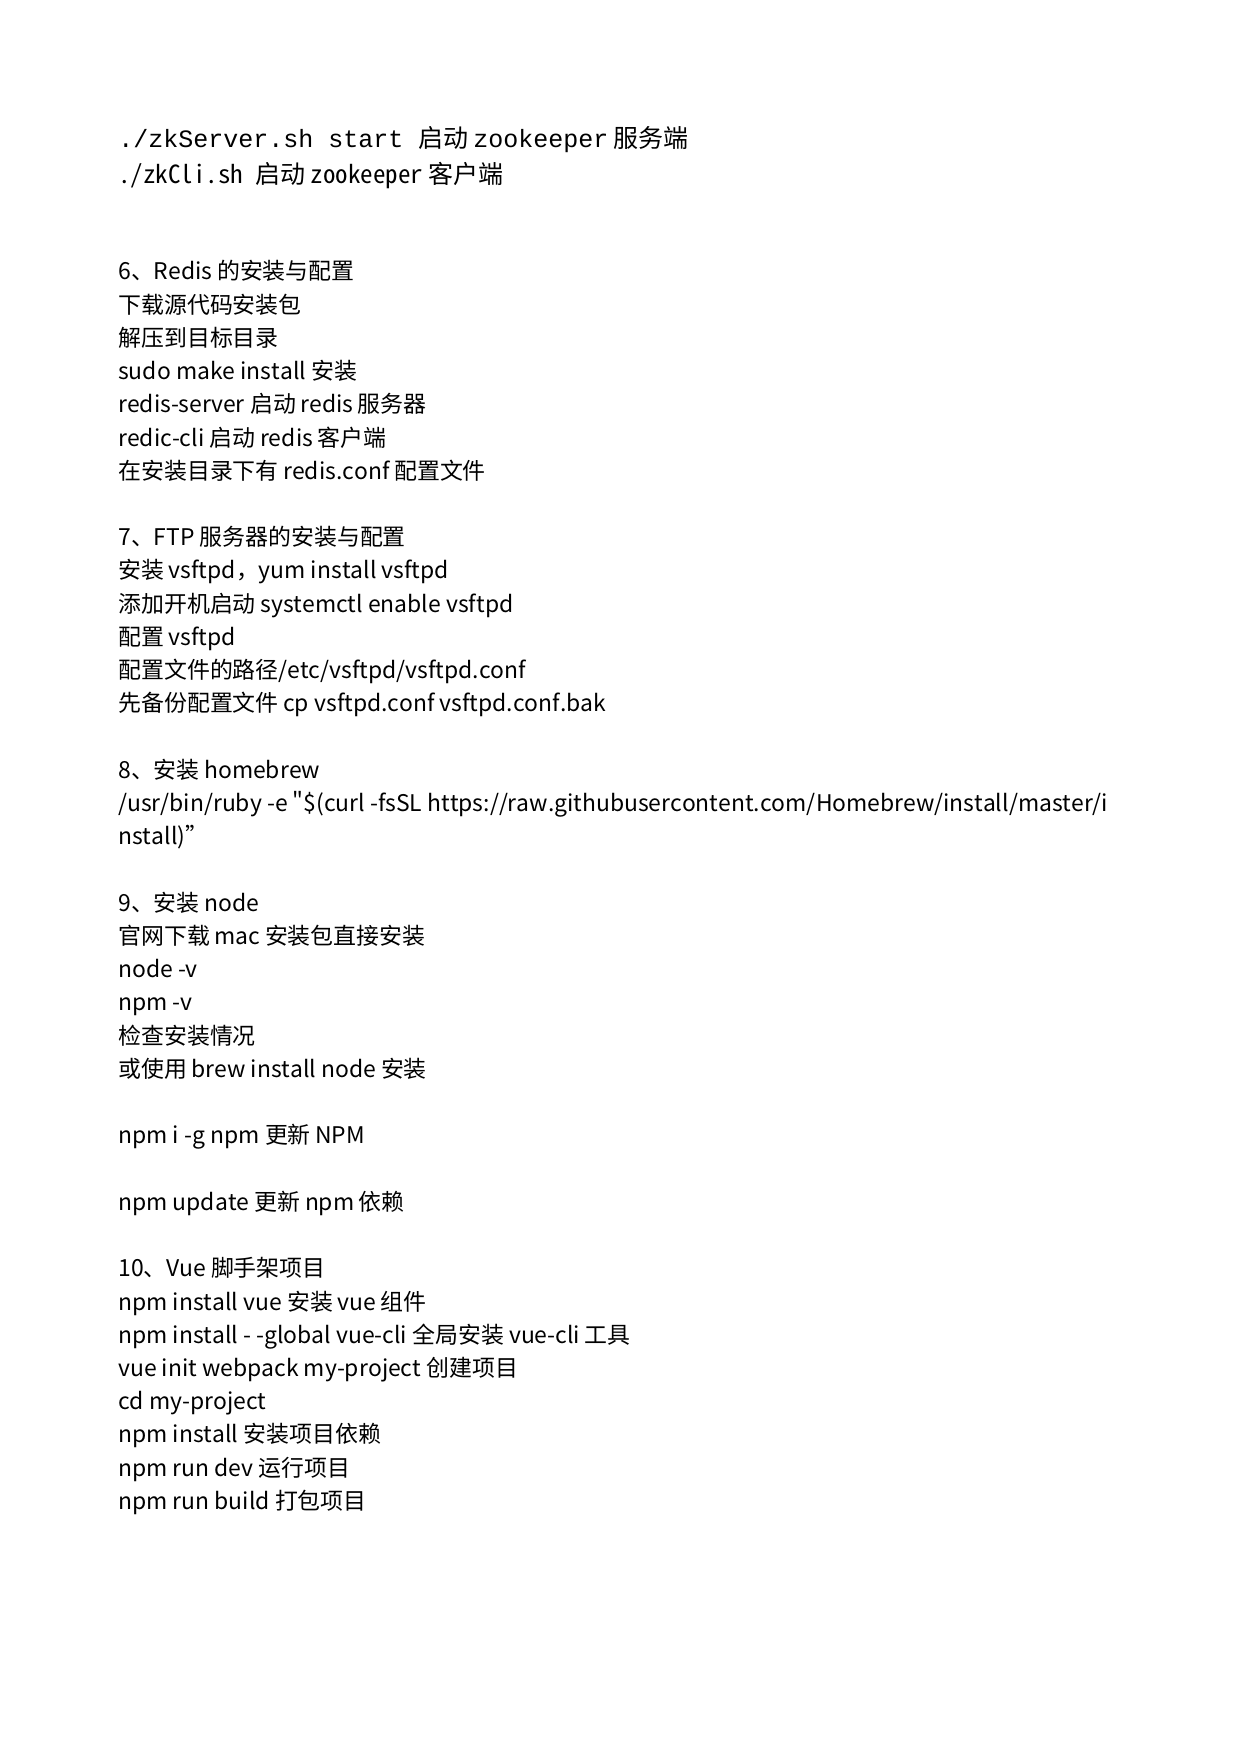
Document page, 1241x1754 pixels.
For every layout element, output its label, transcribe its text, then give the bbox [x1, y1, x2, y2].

text 6、Redis的安装与配置 [118, 253, 1122, 286]
text 配置vsftpd [118, 619, 1122, 652]
text 先备份配置文件cp vsftpd.conf vsftpd.conf.bak [118, 685, 1122, 718]
text npm install vue 安装vue组件 [118, 1283, 1122, 1317]
text 配置文件的路径/etc/vsftpd/vsftpd.conf [118, 652, 1122, 685]
text npm i -g npm 更新NPM [118, 1117, 1122, 1150]
text 安装vsftpd，yum install vsftpd [118, 552, 1122, 586]
text 或使用brew install node安装 [118, 1051, 1122, 1084]
text 官网下载mac安装包直接安装 [118, 918, 1122, 951]
text 9、安装node [118, 884, 1122, 918]
text npm update 更新npm依赖 [118, 1184, 1122, 1217]
text /usr/bin/ruby -e "$(curl -fsSL https://raw.githubusercontent.com/Homebrew/install/master/install)” [118, 785, 1122, 851]
text vue init webpack my-project 创建项目 [118, 1350, 1122, 1383]
text 添加开机启动systemctl enable vsftpd [118, 586, 1122, 619]
text npm run build 打包项目 [118, 1483, 1122, 1516]
text 8、安装homebrew [118, 752, 1122, 785]
text redis-server 启动redis服务器 [118, 386, 1122, 419]
text 在安装目录下有redis.conf配置文件 [118, 453, 1122, 486]
text npm -v [118, 984, 1122, 1017]
text sudo make install 安装 [118, 353, 1122, 386]
text ./zkCli.sh 启动zookeeper客户端 [118, 154, 1122, 191]
text ./zkServer.sh start 启动zookeeper服务端 [118, 118, 1122, 154]
text 解压到目标目录 [118, 320, 1122, 353]
text npm install 安装项目依赖 [118, 1416, 1122, 1449]
text cd my-project [118, 1383, 1122, 1416]
text 下载源代码安装包 [118, 286, 1122, 320]
text npm run dev 运行项目 [118, 1449, 1122, 1483]
text 7、FTP服务器的安装与配置 [118, 519, 1122, 552]
text 10、Vue脚手架项目 [118, 1250, 1122, 1283]
text node -v [118, 951, 1122, 984]
text npm install - -global vue-cli 全局安装vue-cli工具 [118, 1317, 1122, 1350]
text redic-cli 启动redis客户端 [118, 419, 1122, 453]
text 检查安装情况 [118, 1017, 1122, 1051]
